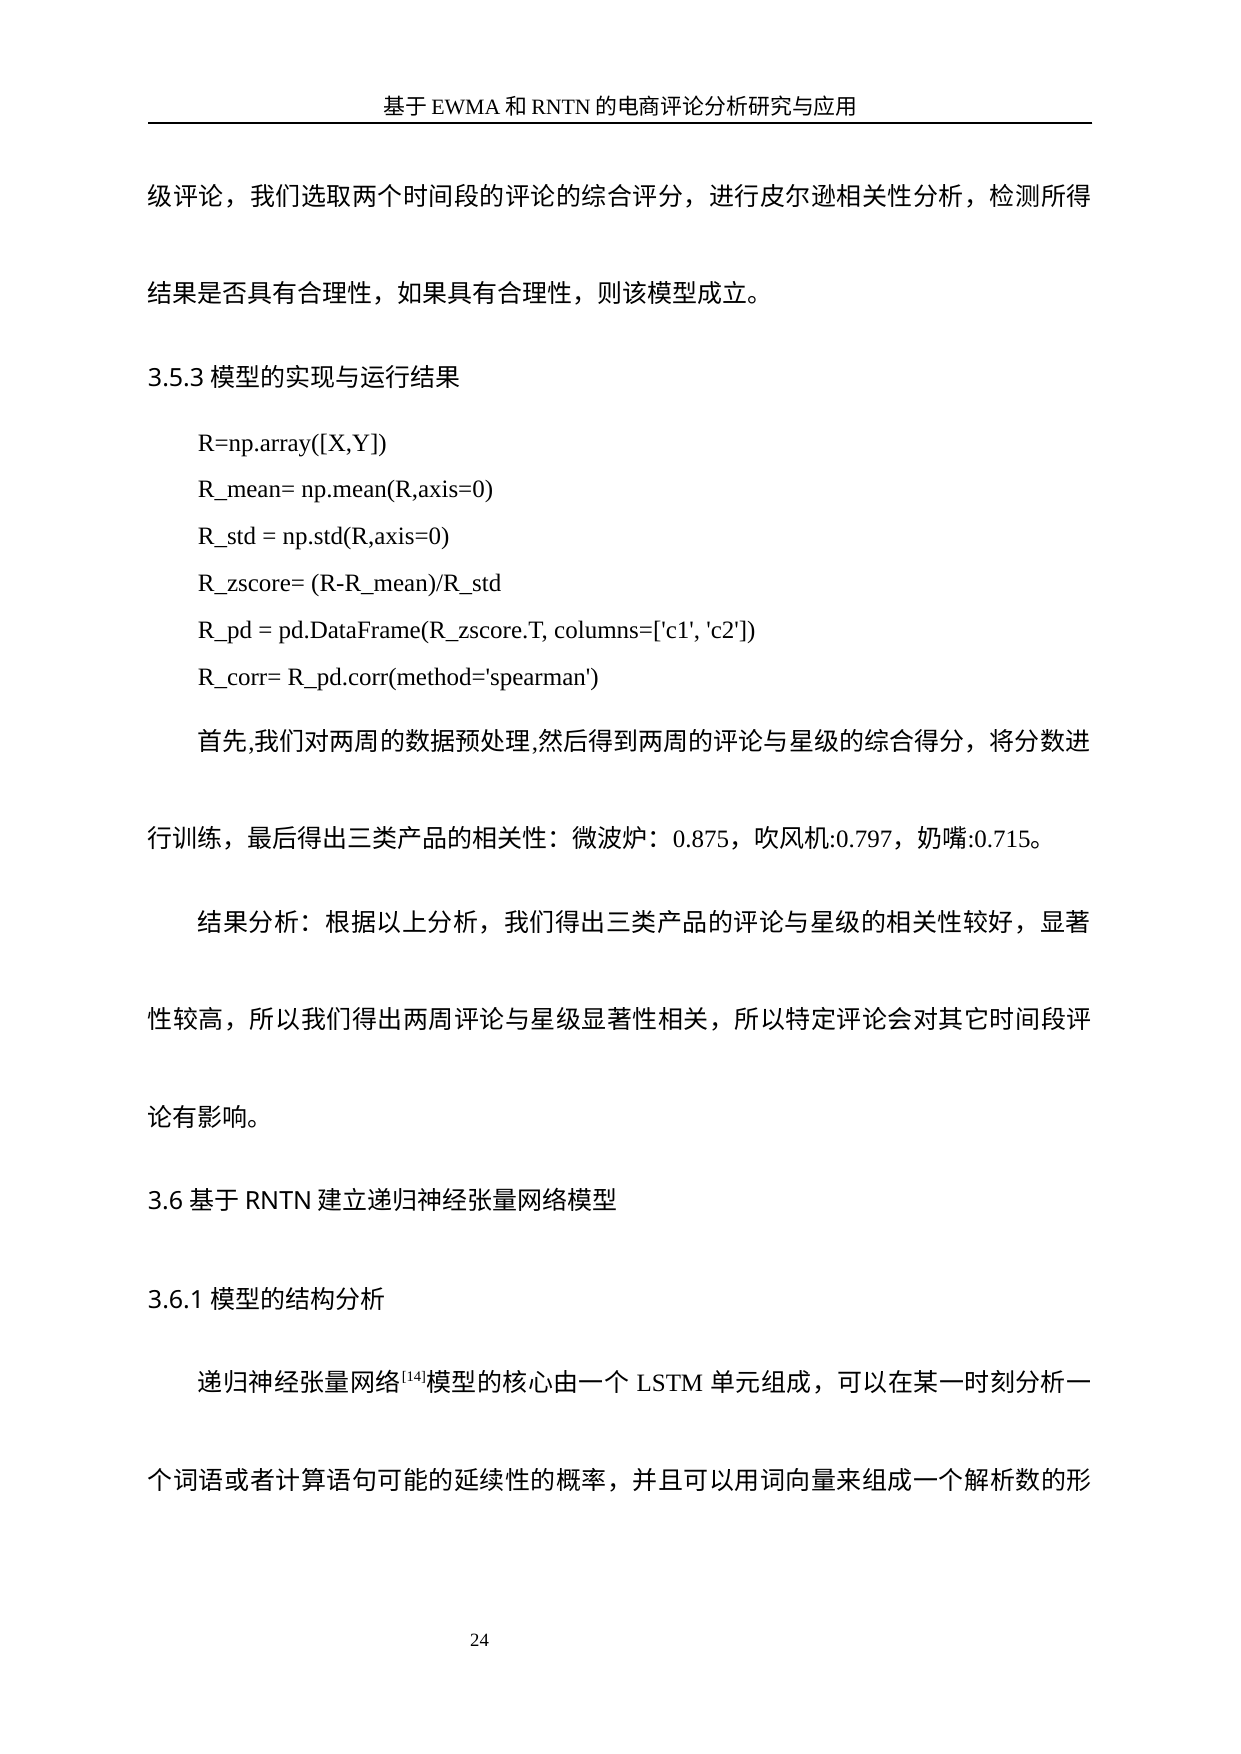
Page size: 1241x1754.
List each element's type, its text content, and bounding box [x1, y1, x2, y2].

text 首先,我们对两周的数据预处理,然后得到两周的评论与星级的综合得分，将分数进行训练，最后得出三类产品的相关性：微波炉：0.875，吹风机:0.797，奶嘴:0.715。 [148, 707, 1092, 869]
text R_zscore= (R-R_mean)/R_std [148, 566, 1092, 599]
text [148, 162, 1092, 324]
text R_std = np.std(R,axis=0) [148, 519, 1092, 552]
subtitle 3.6.1 模型的结构分析 [148, 1265, 1092, 1330]
subtitle 3.6 基于RNTN建立递归神经张量网络模型 [148, 1166, 1092, 1231]
subtitle 3.5.3 模型的实现与运行结果 [148, 343, 1092, 408]
text R_corr= R_pd.corr(method='spearman') [148, 660, 1092, 693]
text R_mean= np.mean(R,axis=0) [148, 473, 1092, 505]
text R=np.array([X,Y]) [148, 426, 1092, 458]
text R_pd = pd.DataFrame(R_zscore.T, columns=['c1', 'c2']) [148, 613, 1092, 646]
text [148, 1348, 1092, 1511]
text 结果分析：根据以上分析，我们得出三类产品的评论与星级的相关性较好，显著性较高，所以我们得出两周评论与星级显著性相关，所以特定评论会对其它时间段评论有影响。 [148, 888, 1092, 1148]
